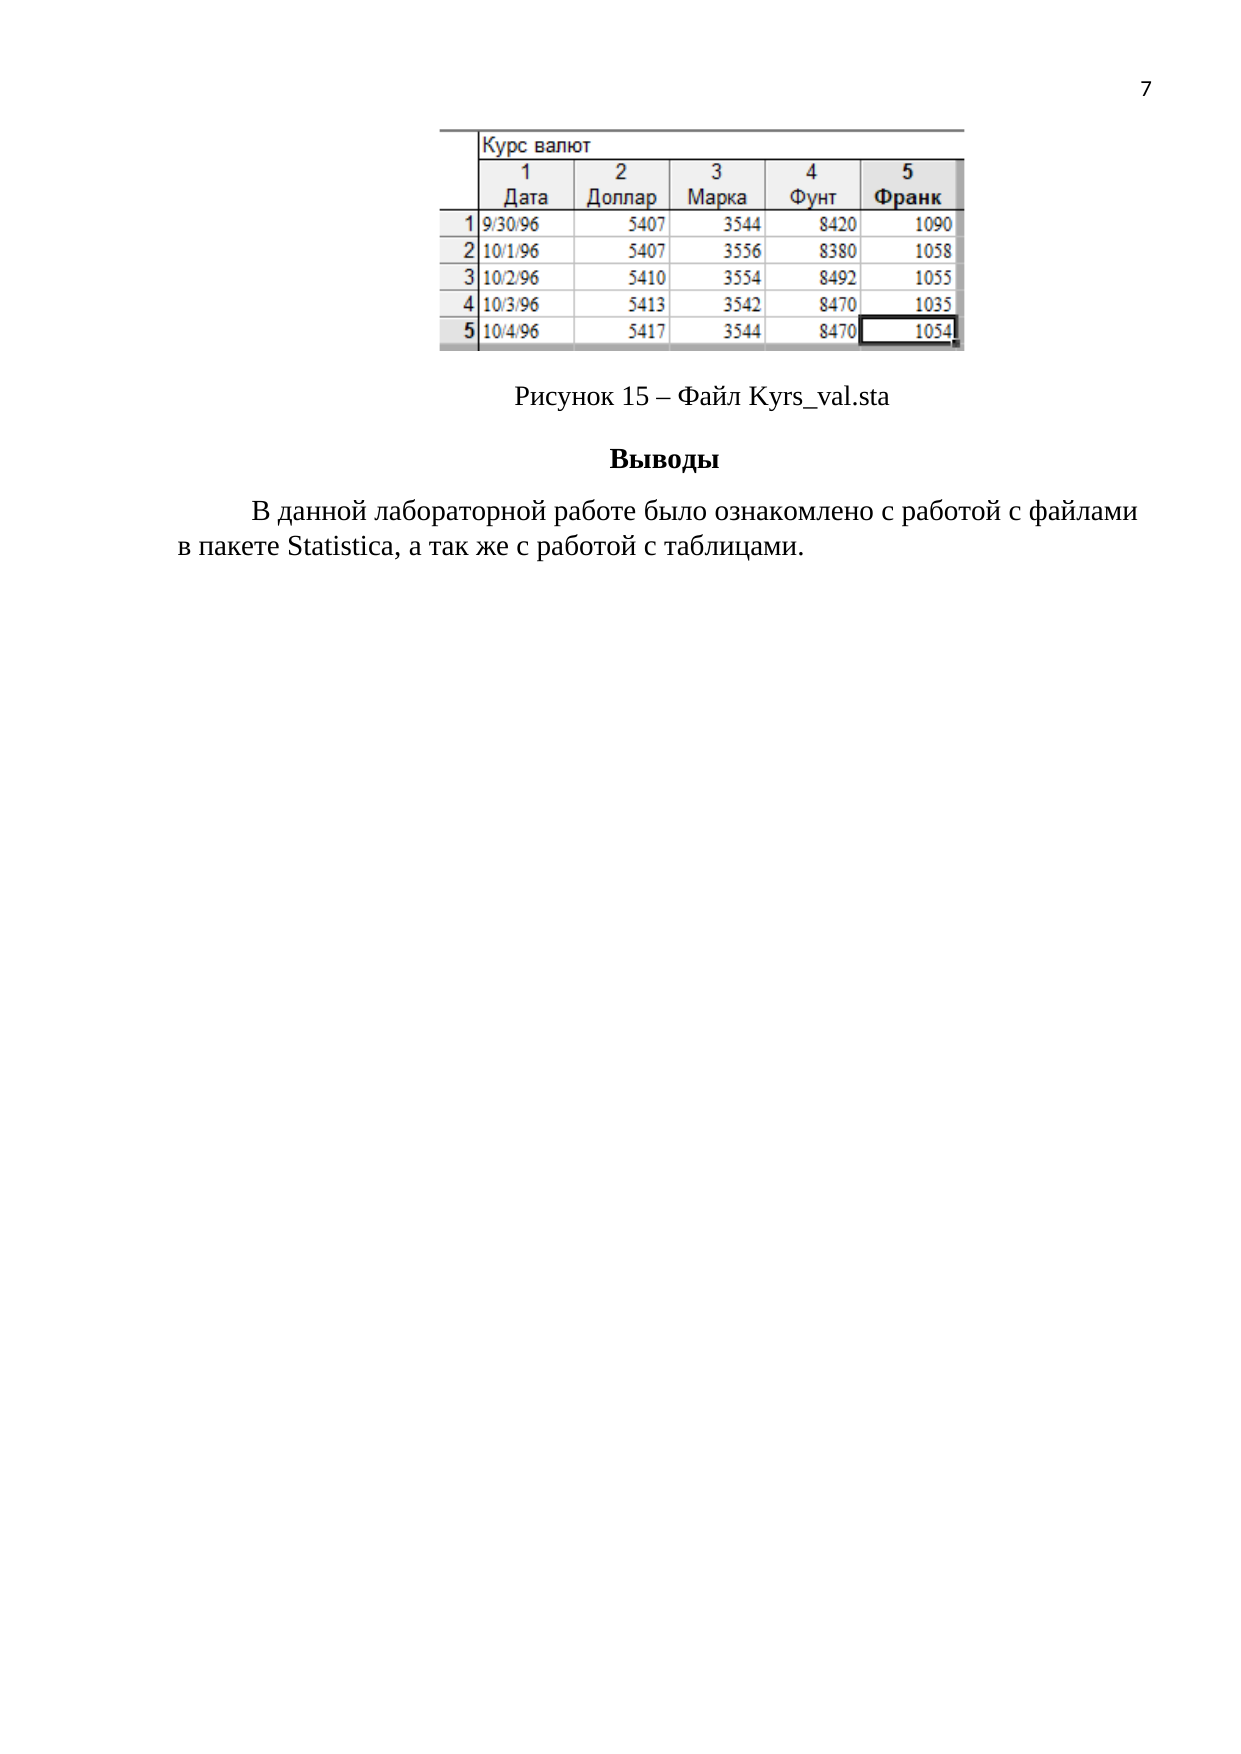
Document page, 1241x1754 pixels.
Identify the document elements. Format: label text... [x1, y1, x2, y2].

text Рисунок 15 – Файл Kyrs_val.sta [252, 379, 1152, 412]
text В данной лабораторной работе было ознакомлено с работой с файлами в пакете Statistica, а так же с работой с таблицами. [177, 493, 1152, 561]
picture [439, 129, 965, 351]
text Выводы [177, 441, 1152, 474]
